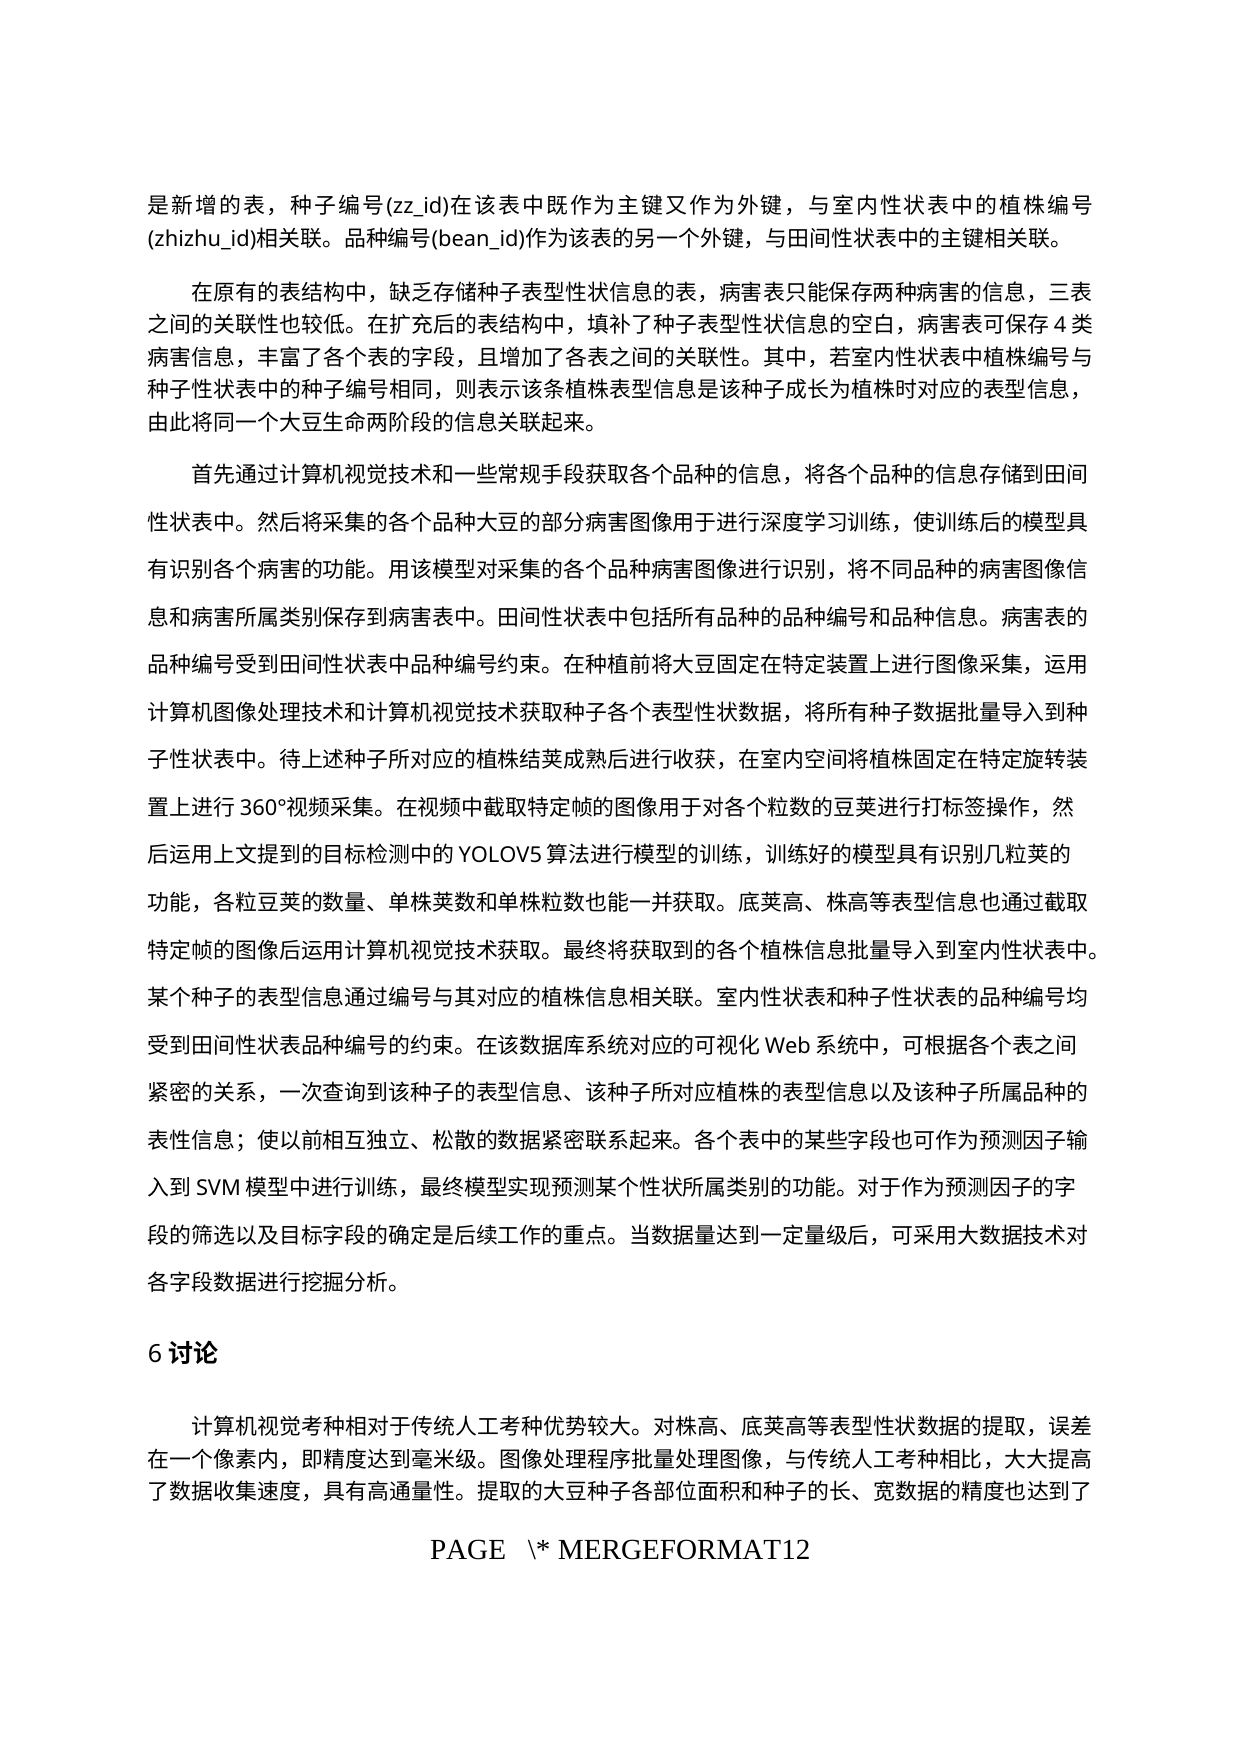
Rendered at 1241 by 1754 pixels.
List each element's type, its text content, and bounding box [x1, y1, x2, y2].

text 首先通过计算机视觉技术和一些常规手段获取各个品种的信息，将各个品种的信息存储到田间性状表中。然后将采集的各个品种大豆的部分病害图像用于进行深度学习训练，使训练后的模型具有识别各个病害的功能。用该模型对采集的各个品种病害图像进行识别，将不同品种的病害图像信息和病害所属类别保存到病害表中。田间性状表中包括所有品种的品种编号和品种信息。病害表的品种编号受到田间性状表中品种编号约束。在种植前将大豆固定在特定装置上进行图像采集，运用计算机图像处理技术和计算机视觉技术获取种子各个表型性状数据，将所有种子数据批量导入到种子性状表中。待上述种子所对应的植株结荚成熟后进行收获，在室内空间将植株固定在特定旋转装置上进行360°视频采集。在视频中截取特定帧的图像用于对各个粒数的豆荚进行打标签操作，然后运用上文提到的目标检测中的YOLOV5算法进行模型的训练，训练好的模型具有识别几粒荚的功能，各粒豆荚的数量、单株荚数和单株粒数也能一并获取。底荚高、株高等表型信息也通过截取特定帧的图像后运用计算机视觉技术获取。最终将获取到的各个植株信息批量导入到室内性状表中。某个种子的表型信息通过编号与其对应的植株信息相关联。室内性状表和种子性状表的品种编号均受到田间性状表品种编号的约束。在该数据库系统对应的可视化Web系统中，可根据各个表之间紧密的关系，一次查询到该种子的表型信息、该种子所对应植株的表型信息以及该种子所属品种的表性信息；使以前相互独立、松散的数据紧密联系起来。各个表中的某些字段也可作为预测因子输入到SVM模型中进行训练，最终模型实现预测某个性状所属类别的功能。对于作为预测因子的字段的筛选以及目标字段的确定是后续工作的重点。当数据量达到一定量级后，可采用大数据技术对各字段数据进行挖掘分析。 [148, 457, 1093, 1297]
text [148, 188, 1093, 253]
text 在原有的表结构中，缺乏存储种子表型性状信息的表，病害表只能保存两种病害的信息，三表之间的关联性也较低。在扩充后的表结构中，填补了种子表型性状信息的空白，病害表可保存4类病害信息，丰富了各个表的字段，且增加了各表之间的关联性。其中，若室内性状表中植株编号与种子性状表中的种子编号相同，则表示该条植株表型信息是该种子成长为植株时对应的表型信息，由此将同一个大豆生命两阶段的信息关联起来。 [148, 274, 1093, 437]
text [148, 1409, 1093, 1506]
text 6 讨论 [148, 1334, 1093, 1370]
